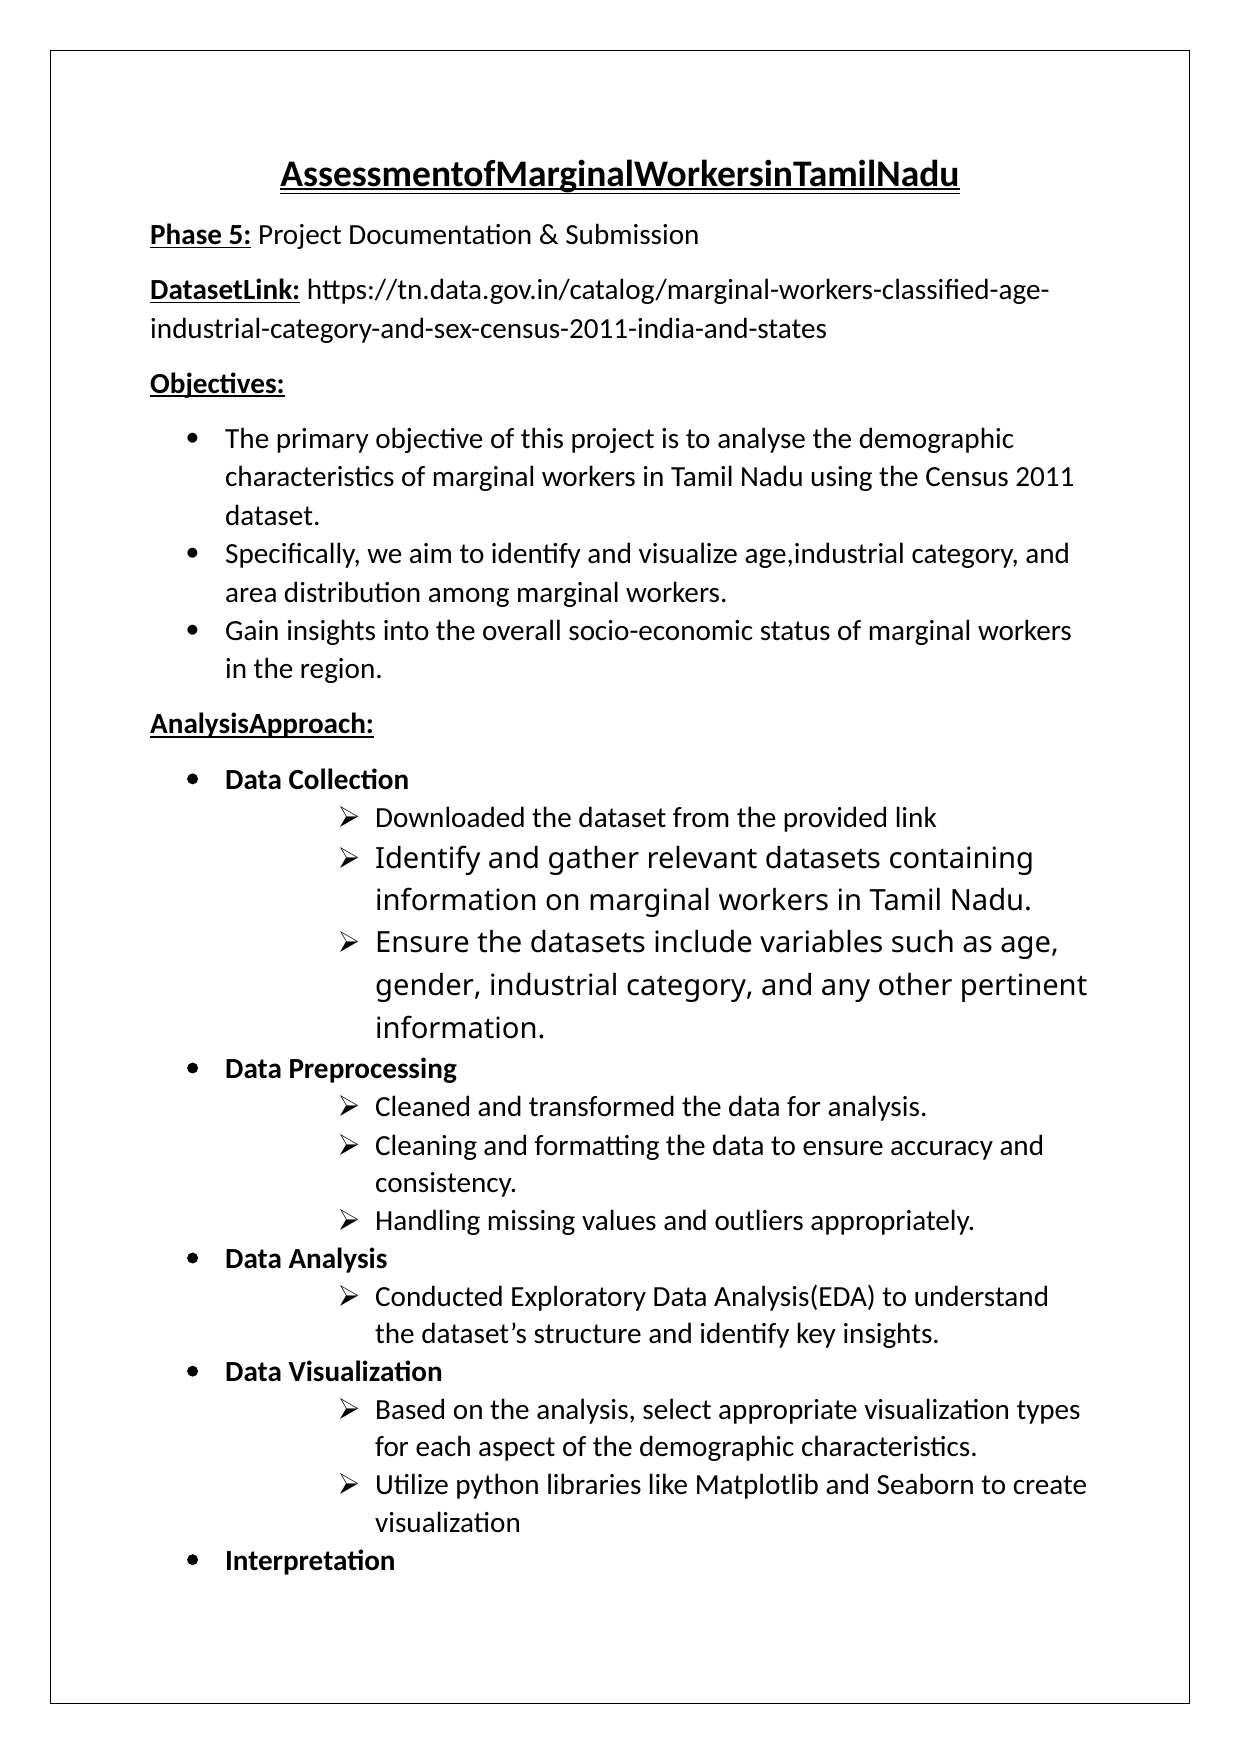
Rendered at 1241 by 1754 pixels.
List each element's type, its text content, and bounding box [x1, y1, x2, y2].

list Data Analysis [187, 1240, 1090, 1276]
list Data Visualization [187, 1353, 1090, 1389]
list Downloaded the dataset from the provided link [337, 799, 1090, 835]
list Gain insights into the overall socio-economic status of marginal workers in the region. [187, 612, 1090, 686]
list Utilize python libraries like Matplotlib and Seaborn to create visualization [337, 1466, 1090, 1539]
text Objectives: [150, 365, 1090, 400]
list Interpretation [187, 1542, 1090, 1577]
list Cleaned and transformed the data for analysis. [337, 1088, 1090, 1124]
list Data Preprocessing [187, 1050, 1090, 1086]
text AnalysisApproach: [150, 706, 1090, 741]
text Phase 5: Project Documentation & Submission [150, 216, 1090, 252]
list Ensure the datasets include variables such as age, gender, industrial category, and any other pertinent information. [337, 922, 1090, 1047]
list The primary objective of this project is to analyse the demographic characteristics of marginal workers in Tamil Nadu using the Census 2011 dataset. [187, 420, 1090, 532]
list Identify and gather relevant datasets containing information on marginal workers in Tamil Nadu. [337, 838, 1090, 919]
text DatasetLink: https://tn.data.gov.in/catalog/marginal-workers-classified-age-industrial-category-and-sex-census-2011-india-and-states [150, 271, 1090, 345]
list Cleaning and formatting the data to ensure accuracy and consistency. [337, 1127, 1090, 1200]
list Specifically, we aim to identify and visualize age,industrial category, and area distribution among marginal workers. [187, 535, 1090, 609]
list Based on the analysis, select appropriate visualization types for each aspect of the demographic characteristics. [337, 1391, 1090, 1464]
list Handling missing values and outliers appropriately. [337, 1202, 1090, 1238]
text AssessmentofMarginalWorkersinTamilNadu [150, 150, 1090, 196]
list Conducted Exploratory Data Analysis(EDA) to understand the dataset’s structure and identify key insights. [337, 1278, 1090, 1351]
list Data Collection [187, 761, 1090, 796]
